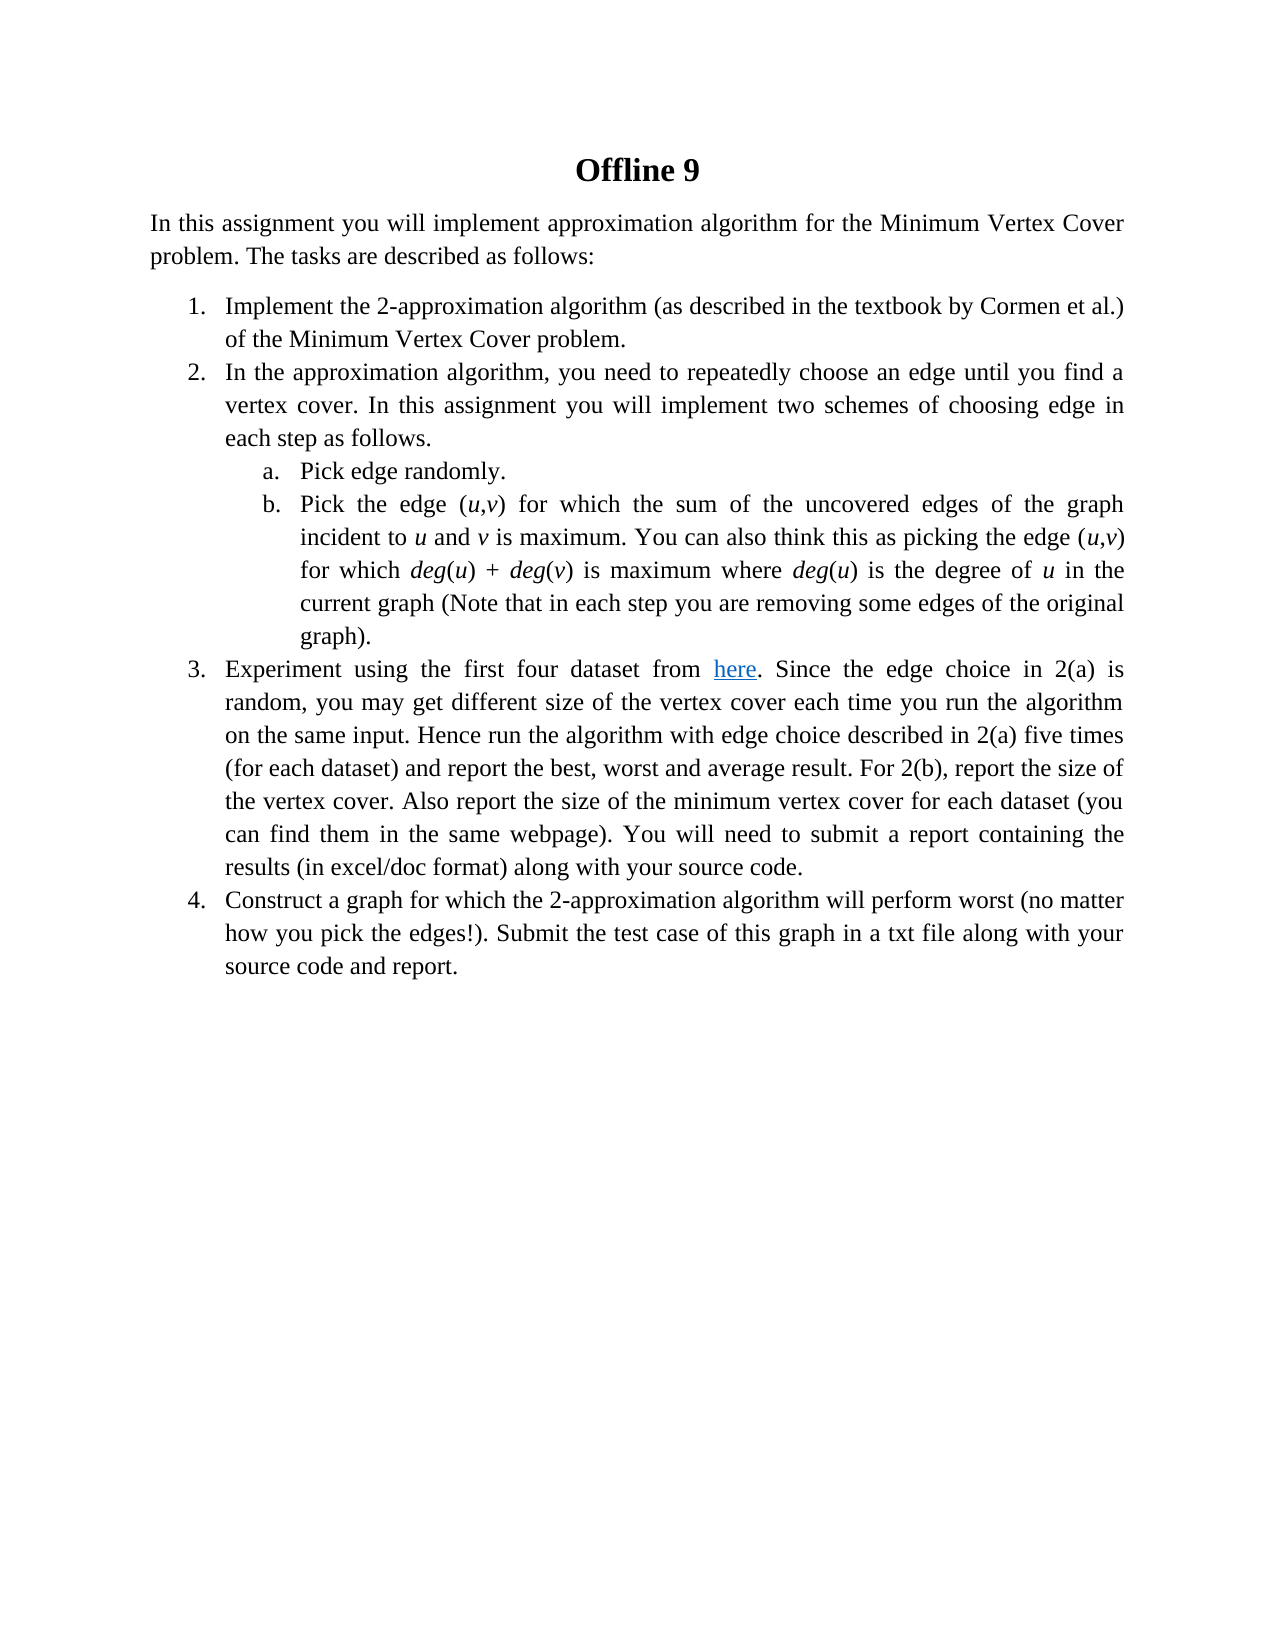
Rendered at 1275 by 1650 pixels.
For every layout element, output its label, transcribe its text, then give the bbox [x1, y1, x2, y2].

list Implement the 2-approximation algorithm (as described in the textbook by Cormen et al.) of the Minimum Vertex Cover problem. [187, 291, 1125, 352]
list Experiment using the first four dataset from here. Since the edge choice in 2(a) is random, you may get different size of the vertex cover each time you run the algorithm on the same input. Hence run the algorithm with edge choice described in 2(a) five times (for each dataset) and report the best, worst and average result. For 2(b), report the size of the vertex cover. Also report the size of the minimum vertex cover for each dataset (you can find them in the same webpage). You will need to submit a report containing the results (in excel/doc format) along with your source code. [187, 654, 1125, 881]
text Offline 9 [150, 150, 1125, 188]
list Pick the edge (u,v) for which the sum of the uncovered edges of the graph incident to u and v is maximum. You can also think this as picking the edge (u,v) for which deg(u) + deg(v) is maximum where deg(u) is the degree of u in the current graph (Note that in each step you are removing some edges of the original graph). [262, 489, 1125, 650]
list Pick edge randomly. [262, 456, 1125, 484]
text In this assignment you will implement approximation algorithm for the Minimum Vertex Cover problem. The tasks are described as follows: [150, 208, 1125, 270]
list In the approximation algorithm, you need to repeatedly choose an edge until you find a vertex cover. In this assignment you will implement two schemes of choosing edge in each step as follows. [187, 357, 1125, 452]
list Construct a graph for which the 2-approximation algorithm will perform worst (no matter how you pick the edges!). Submit the test case of this graph in a txt file along with your source code and report. [187, 885, 1125, 980]
